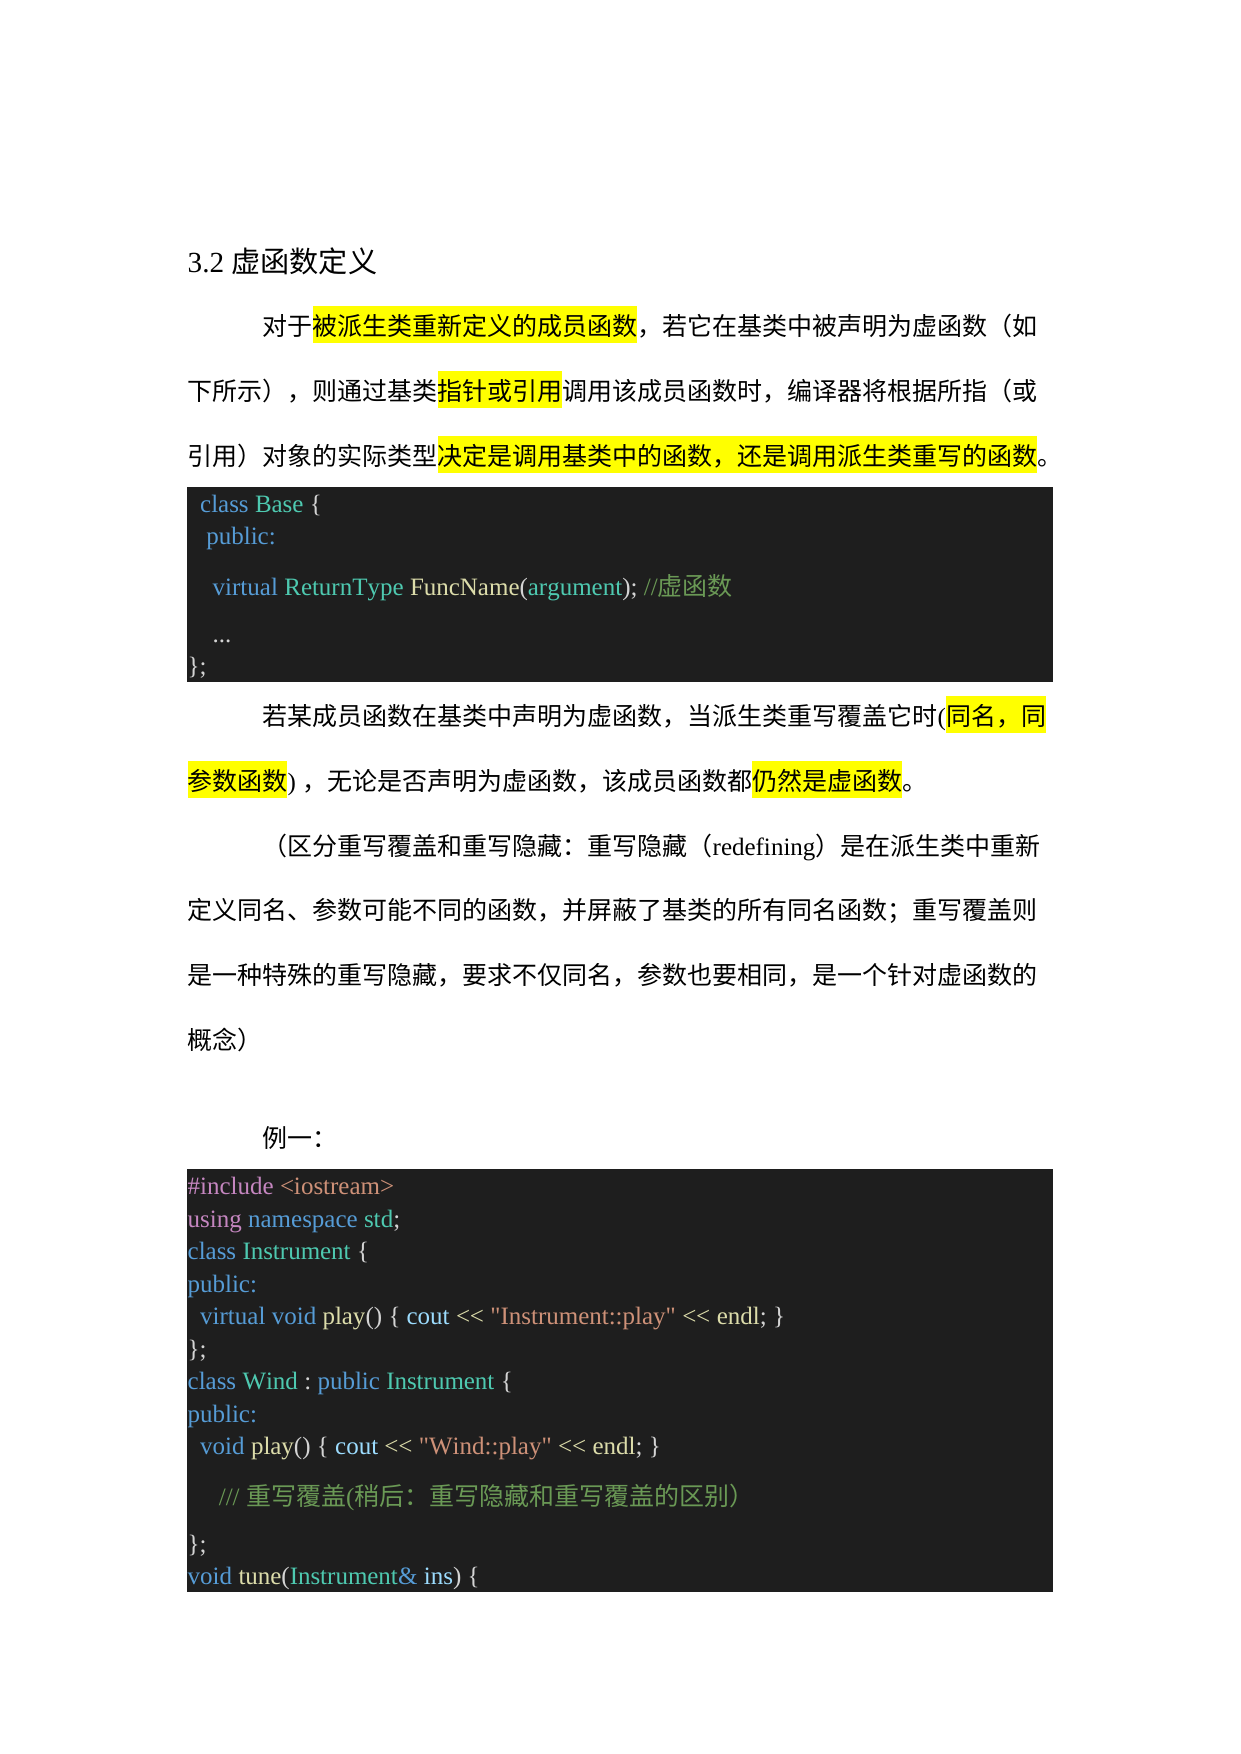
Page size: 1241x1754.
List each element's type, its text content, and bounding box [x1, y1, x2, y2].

text virtual void play() { cout << "Instrument::play" << endl; } [187, 1299, 1053, 1332]
text 对于被派生类重新定义的成员函数，若它在基类中被声明为虚函数（如下所示），则通过基类指针或引用调用该成员函数时，编译器将根据所指（或引用）对象的实际类型决定是调用基类中的函数，还是调用派生类重写的函数。 [187, 292, 1053, 487]
text 例一： [187, 1104, 1053, 1169]
text public: [187, 519, 1053, 552]
text #include <iostream> [187, 1169, 1053, 1202]
text class Base { [187, 487, 1053, 519]
text public: [187, 1267, 1053, 1299]
text }; [187, 1527, 1053, 1559]
text using namespace std; [187, 1202, 1053, 1234]
text virtual ReturnType FuncName(argument); //虚函数 [187, 552, 1053, 617]
text public: [187, 1397, 1053, 1429]
text void tune(Instrument& ins) { [187, 1559, 1053, 1592]
text （区分重写覆盖和重写隐藏：重写隐藏（redefining）是在派生类中重新定义同名、参数可能不同的函数，并屏蔽了基类的所有同名函数；重写覆盖则是一种特殊的重写隐藏，要求不仅同名，参数也要相同，是一个针对虚函数的概念） [187, 812, 1053, 1072]
text }; [187, 1332, 1053, 1364]
text 若某成员函数在基类中声明为虚函数，当派生类重写覆盖它时(同名，同参数函数) ，无论是否声明为虚函数，该成员函数都仍然是虚函数。 [187, 682, 1053, 812]
text class Wind : public Instrument { [187, 1364, 1053, 1397]
text ... [187, 617, 1053, 649]
text }; [187, 649, 1053, 682]
text void play() { cout << "Wind::play" << endl; } [187, 1429, 1053, 1462]
text /// 重写覆盖(稍后：重写隐藏和重写覆盖的区别） [187, 1462, 1053, 1527]
text 3.2 虚函数定义 [187, 227, 1053, 292]
text class Instrument { [187, 1234, 1053, 1267]
